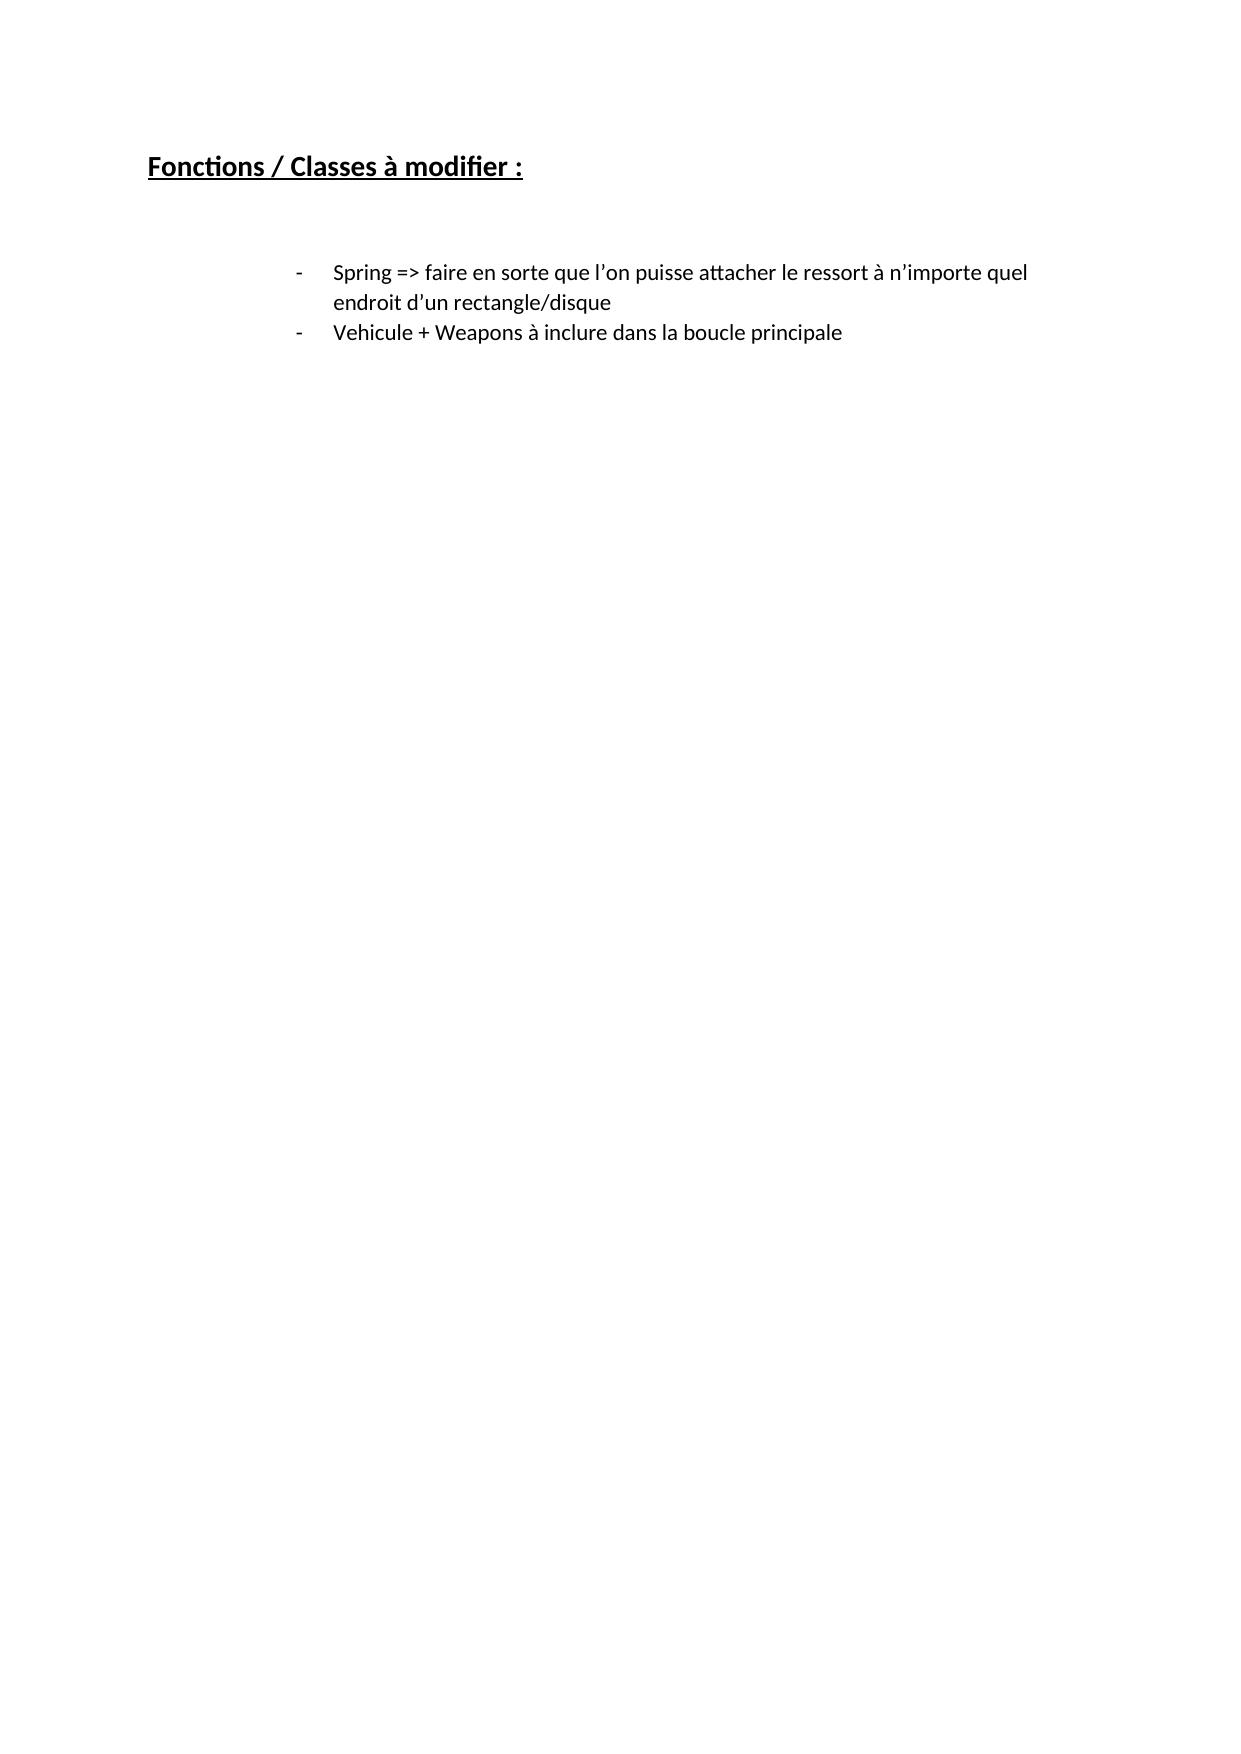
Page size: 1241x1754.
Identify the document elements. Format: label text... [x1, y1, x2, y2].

text Fonctions / Classes à modifier : [148, 148, 1093, 183]
list Vehicule + Weapons à inclure dans la boucle principale [296, 318, 1093, 346]
list Spring => faire en sorte que l’on puisse attacher le ressort à n’importe quel endroit d’un rectangle/disque [296, 258, 1093, 316]
